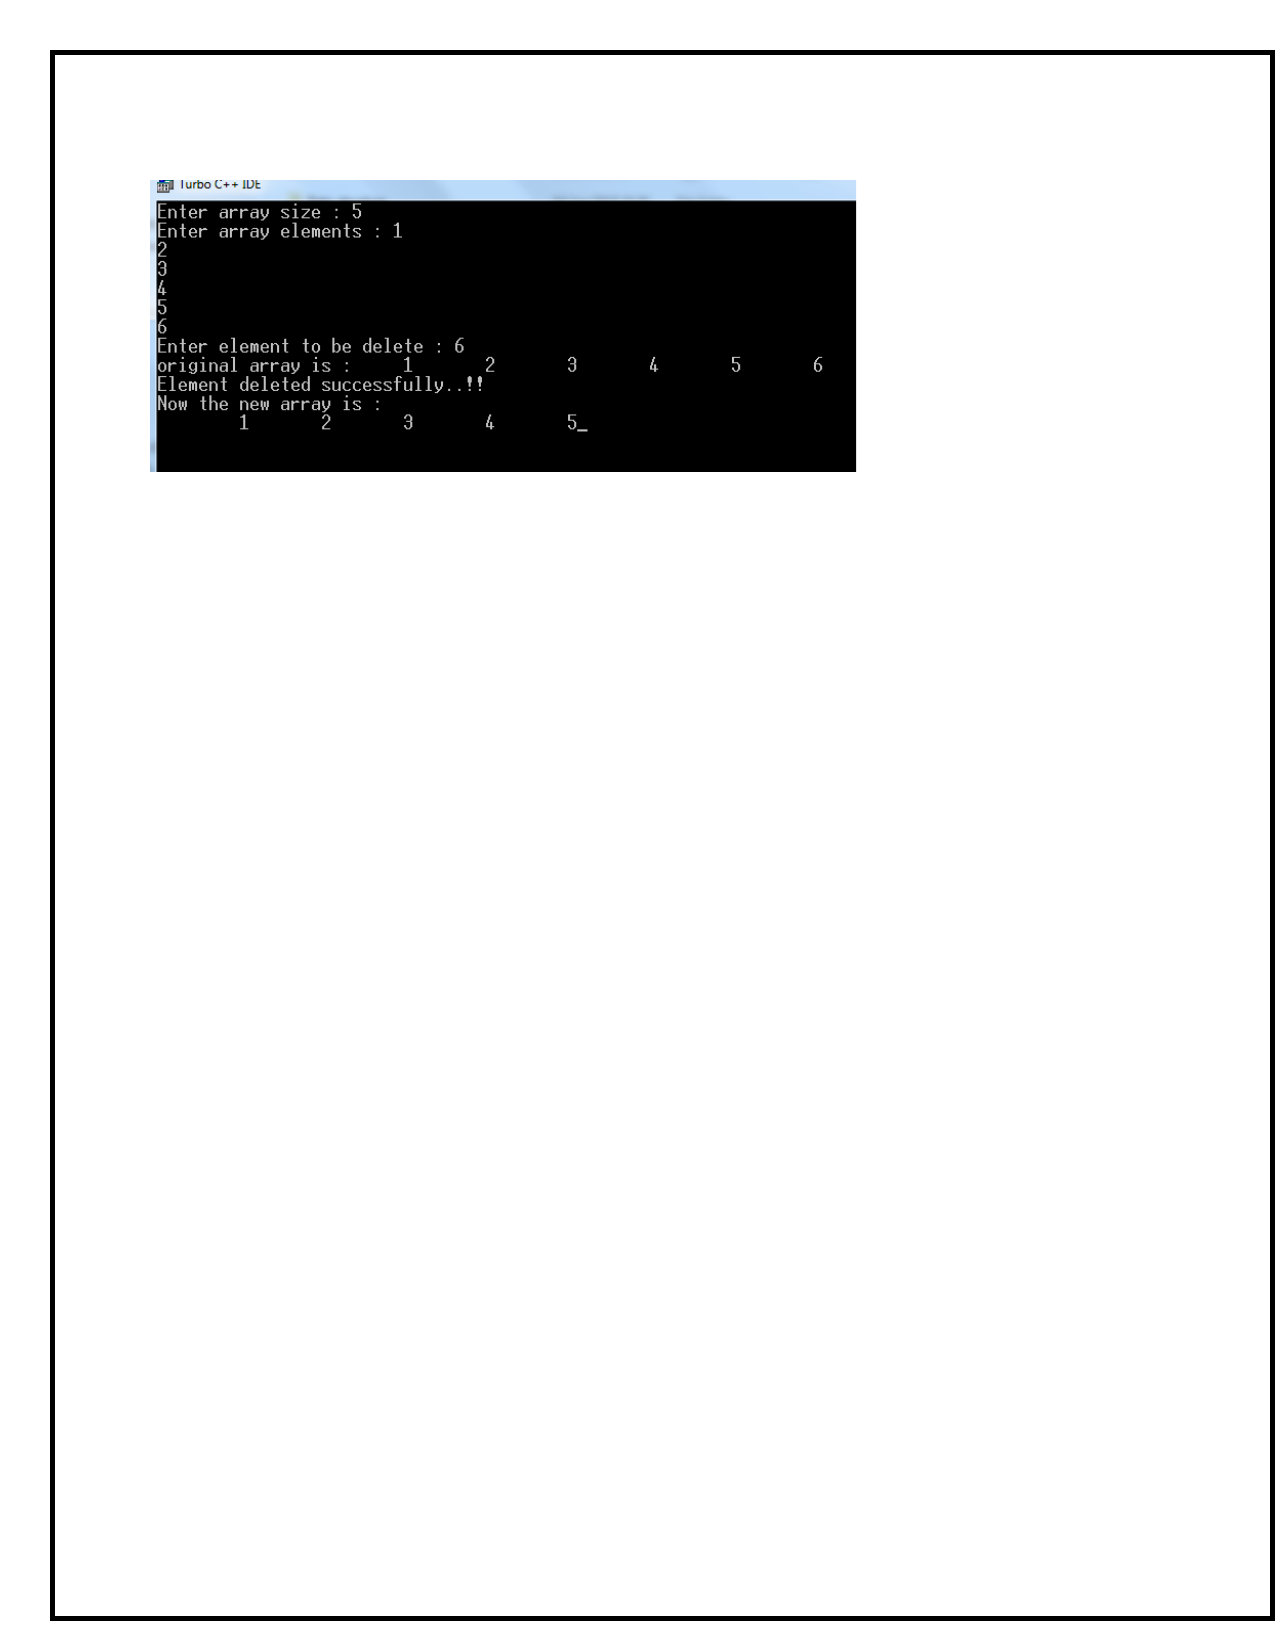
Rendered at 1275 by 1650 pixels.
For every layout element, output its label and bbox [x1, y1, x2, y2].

picture [150, 180, 857, 472]
